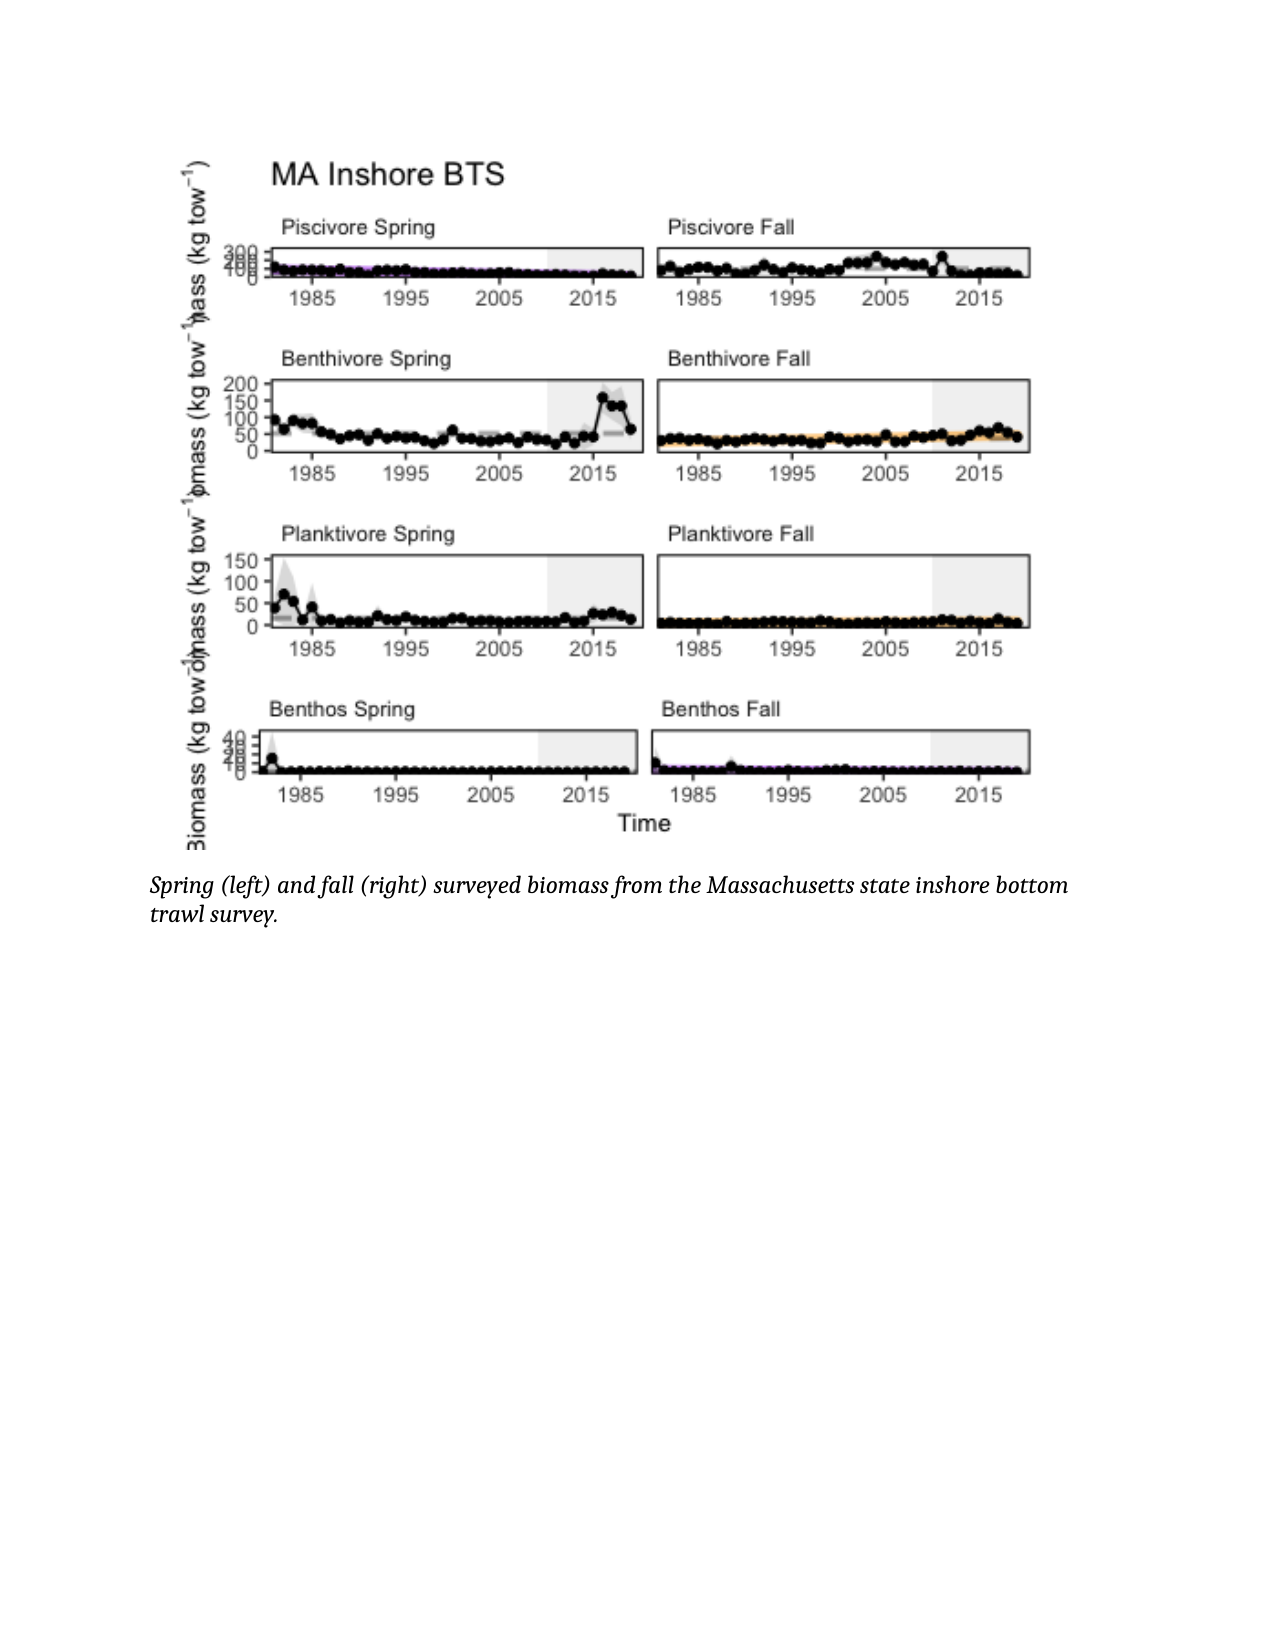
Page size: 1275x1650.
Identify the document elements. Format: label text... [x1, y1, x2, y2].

text Spring (left) and fall (right) surveyed biomass from the Massachusetts state inshore bottom trawl survey. [150, 871, 1125, 928]
picture [168, 150, 1044, 850]
